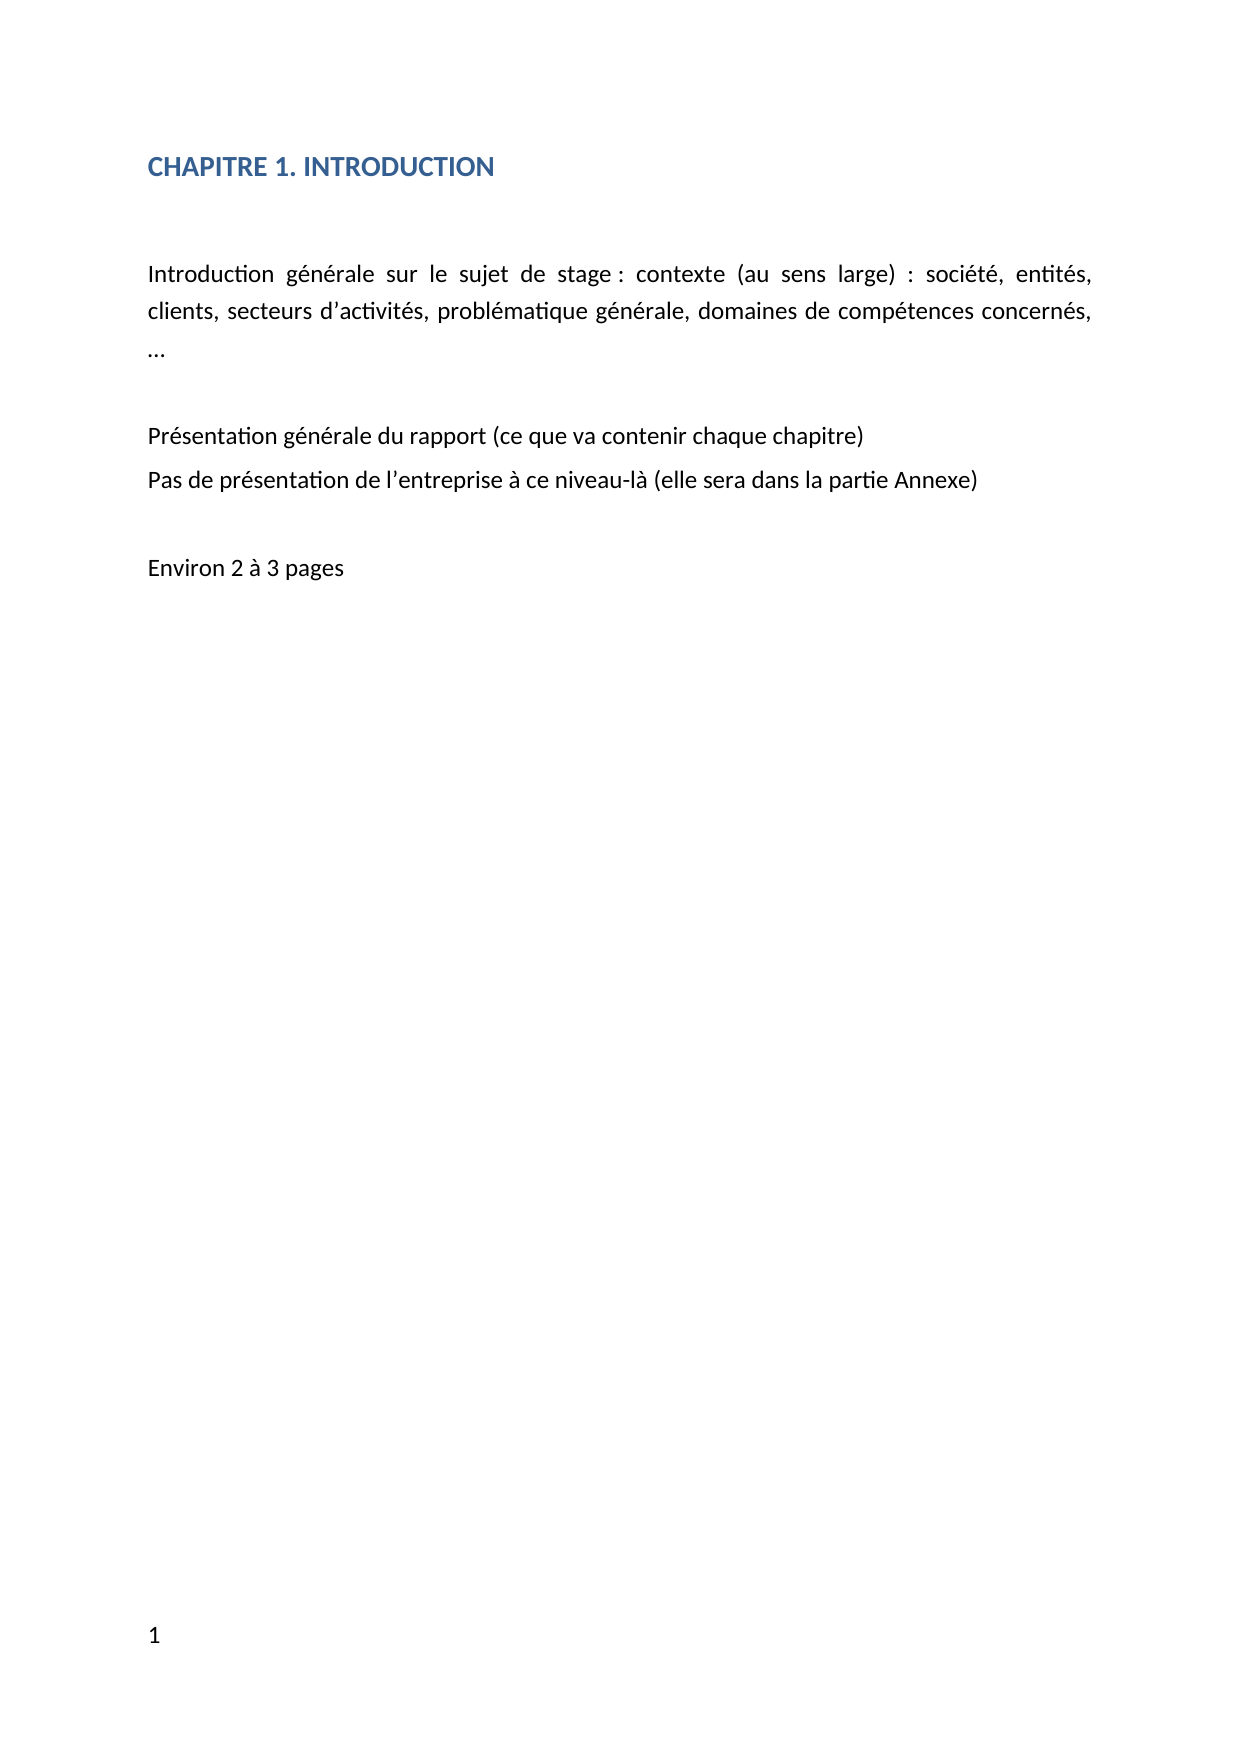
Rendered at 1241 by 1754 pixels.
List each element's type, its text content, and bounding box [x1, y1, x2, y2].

subtitle Chapitre 1. Introduction [148, 148, 1093, 183]
text Environ 2 à 3 pages [148, 545, 1093, 582]
text Présentation générale du rapport (ce que va contenir chaque chapitre) [148, 413, 1093, 451]
text Introduction générale sur le sujet de stage : contexte (au sens large) : société, entités, clients, secteurs d’activités, problématique générale, domaines de compétences concernés, … [148, 251, 1093, 363]
text Pas de présentation de l’entreprise à ce niveau-là (elle sera dans la partie Annexe) [148, 457, 1093, 495]
